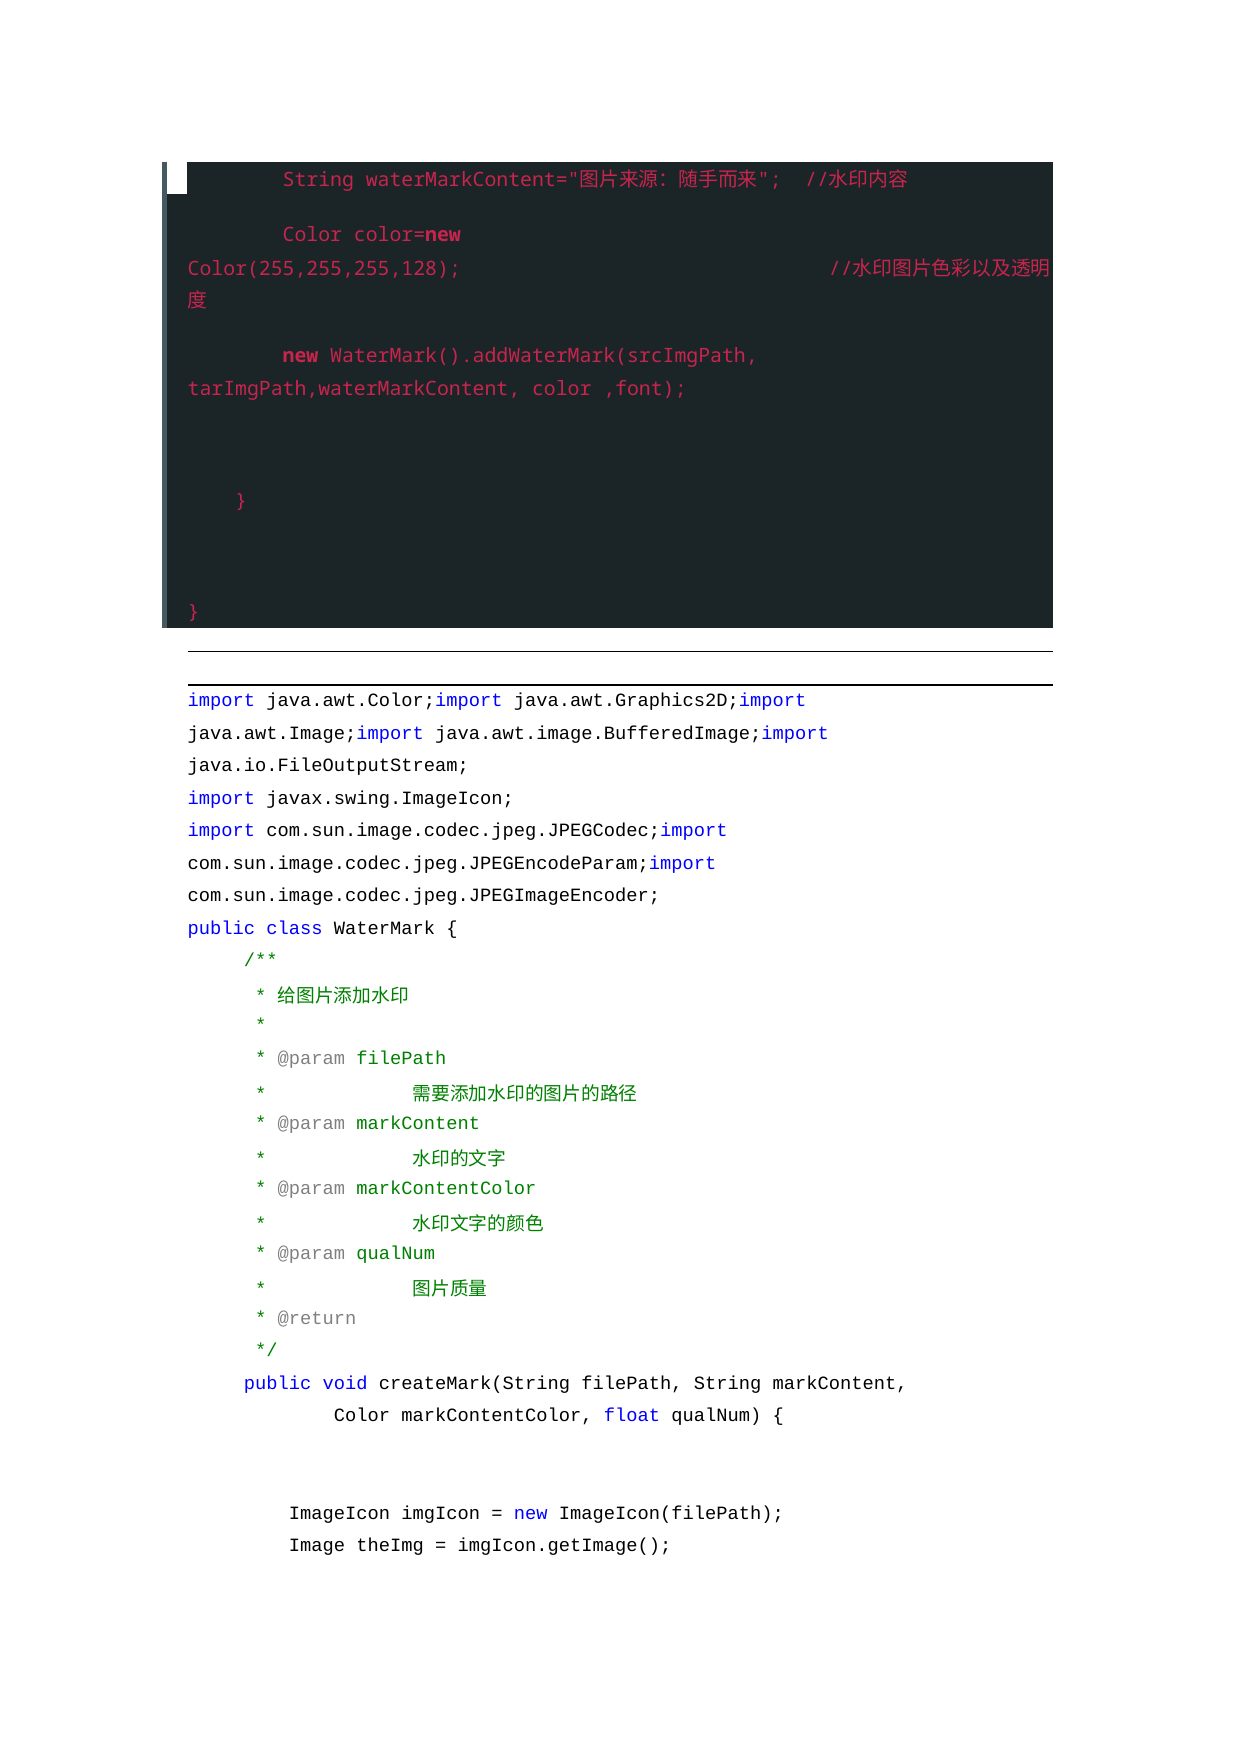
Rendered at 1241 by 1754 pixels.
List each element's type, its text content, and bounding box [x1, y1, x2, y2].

text * @param filePath [187, 1043, 1053, 1076]
text /** [187, 946, 1053, 978]
text import com.sun.image.codec.jpeg.JPEGCodec;import com.sun.image.codec.jpeg.JPEGEncodeParam;import com.sun.image.codec.jpeg.JPEGImageEncoder; [187, 816, 1053, 913]
text * 给图片添加水印 [187, 978, 1053, 1011]
text import java.awt.Color;import java.awt.Graphics2D;import java.awt.Image;import java.awt.image.BufferedImage;import java.io.FileOutputStream; [187, 686, 1053, 783]
text * 需要添加水印的图片的路径 [187, 1076, 1053, 1108]
text * [187, 1011, 1053, 1043]
text public class WaterMark { [187, 913, 1053, 946]
text Color markContentColor, float qualNum) { [187, 1401, 1053, 1433]
text Image theImg = imgIcon.getImage(); [187, 1531, 1053, 1563]
text * @param qualNum [187, 1238, 1053, 1271]
text public void createMark(String filePath, String markContent, [187, 1368, 1053, 1401]
text * 水印的文字 [187, 1141, 1053, 1173]
text * 图片质量 [187, 1271, 1053, 1303]
text */ [187, 1336, 1053, 1368]
text Color color=new Color(255,255,255,128); //水印图片色彩以及透明度 [167, 218, 1053, 315]
text new WaterMark().addWaterMark(srcImgPath, tarImgPath,waterMarkContent, color ,font); [167, 339, 1053, 404]
text * @return [187, 1303, 1053, 1336]
text import javax.swing.ImageIcon; [187, 783, 1053, 816]
text * 水印文字的颜色 [187, 1206, 1053, 1238]
text String waterMarkContent="图片来源：随手而来"; //水印内容 [187, 162, 1053, 194]
text } [167, 595, 1053, 628]
text ImageIcon imgIcon = new ImageIcon(filePath); [187, 1498, 1053, 1531]
text * @param markContentColor [187, 1173, 1053, 1206]
text } [167, 483, 1053, 516]
text * @param markContent [187, 1108, 1053, 1141]
